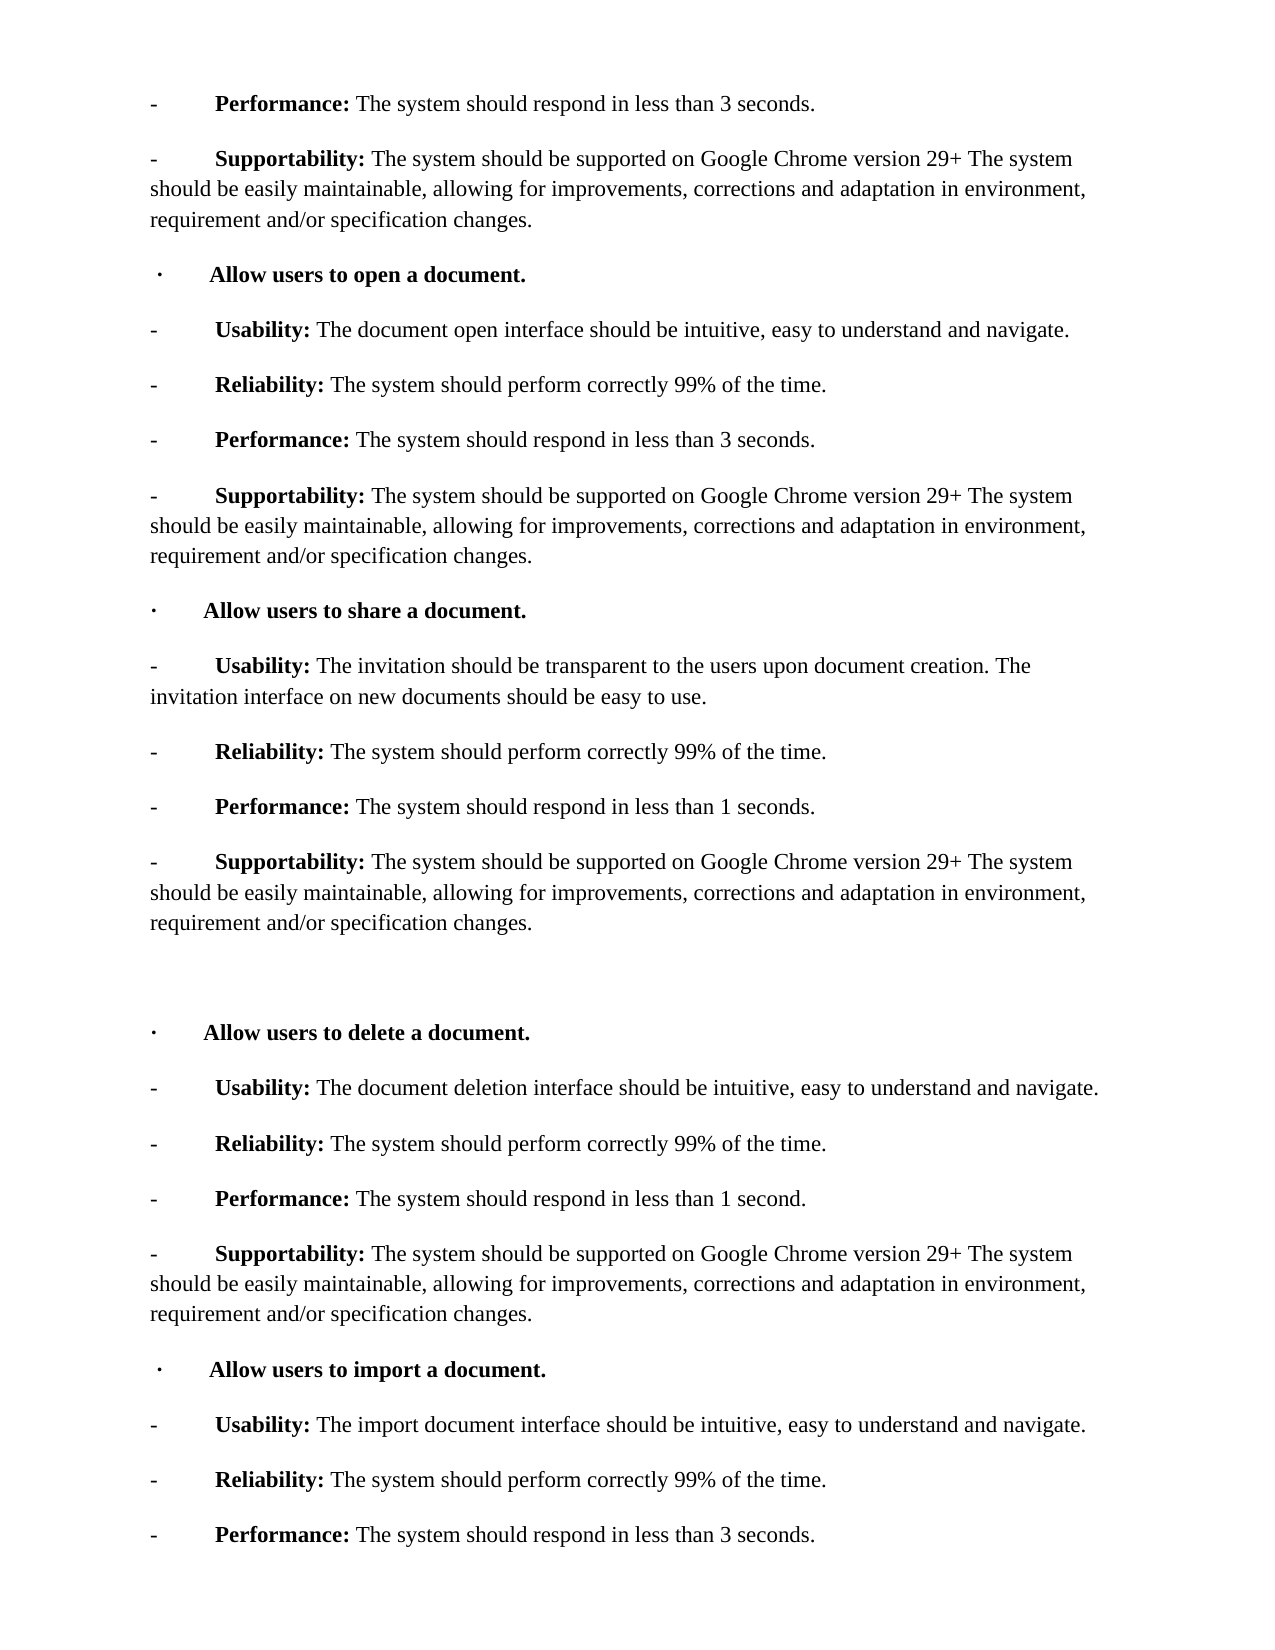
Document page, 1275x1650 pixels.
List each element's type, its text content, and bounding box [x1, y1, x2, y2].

text - Usability: The document open interface should be intuitive, easy to understand and navigate. [150, 316, 1125, 342]
text · Allow users to open a document. [150, 261, 1125, 287]
text - Performance: The system should respond in less than 3 seconds. [150, 426, 1125, 453]
text - Reliability: The system should perform correctly 99% of the time. [150, 371, 1125, 398]
text · Allow users to import a document. [150, 1356, 1125, 1382]
text - Usability: The import document interface should be intuitive, easy to understand and navigate. [150, 1411, 1125, 1437]
text - Performance: The system should respond in less than 1 seconds. [150, 793, 1125, 819]
text - Reliability: The system should perform correctly 99% of the time. [150, 738, 1125, 764]
text · Allow users to share a document. [150, 597, 1125, 624]
text · Allow users to delete a document. [150, 1019, 1125, 1046]
text - Usability: The invitation should be transparent to the users upon document creation. The invitation interface on new documents should be easy to use. [150, 652, 1125, 709]
text - Reliability: The system should perform correctly 99% of the time. [150, 1129, 1125, 1156]
text - Performance: The system should respond in less than 3 seconds. [150, 90, 1125, 116]
text - Reliability: The system should perform correctly 99% of the time. [150, 1466, 1125, 1492]
text - Usability: The document deletion interface should be intuitive, easy to understand and navigate. [150, 1074, 1125, 1101]
text - Performance: The system should respond in less than 1 second. [150, 1185, 1125, 1211]
text - Performance: The system should respond in less than 3 seconds. [150, 1521, 1125, 1548]
